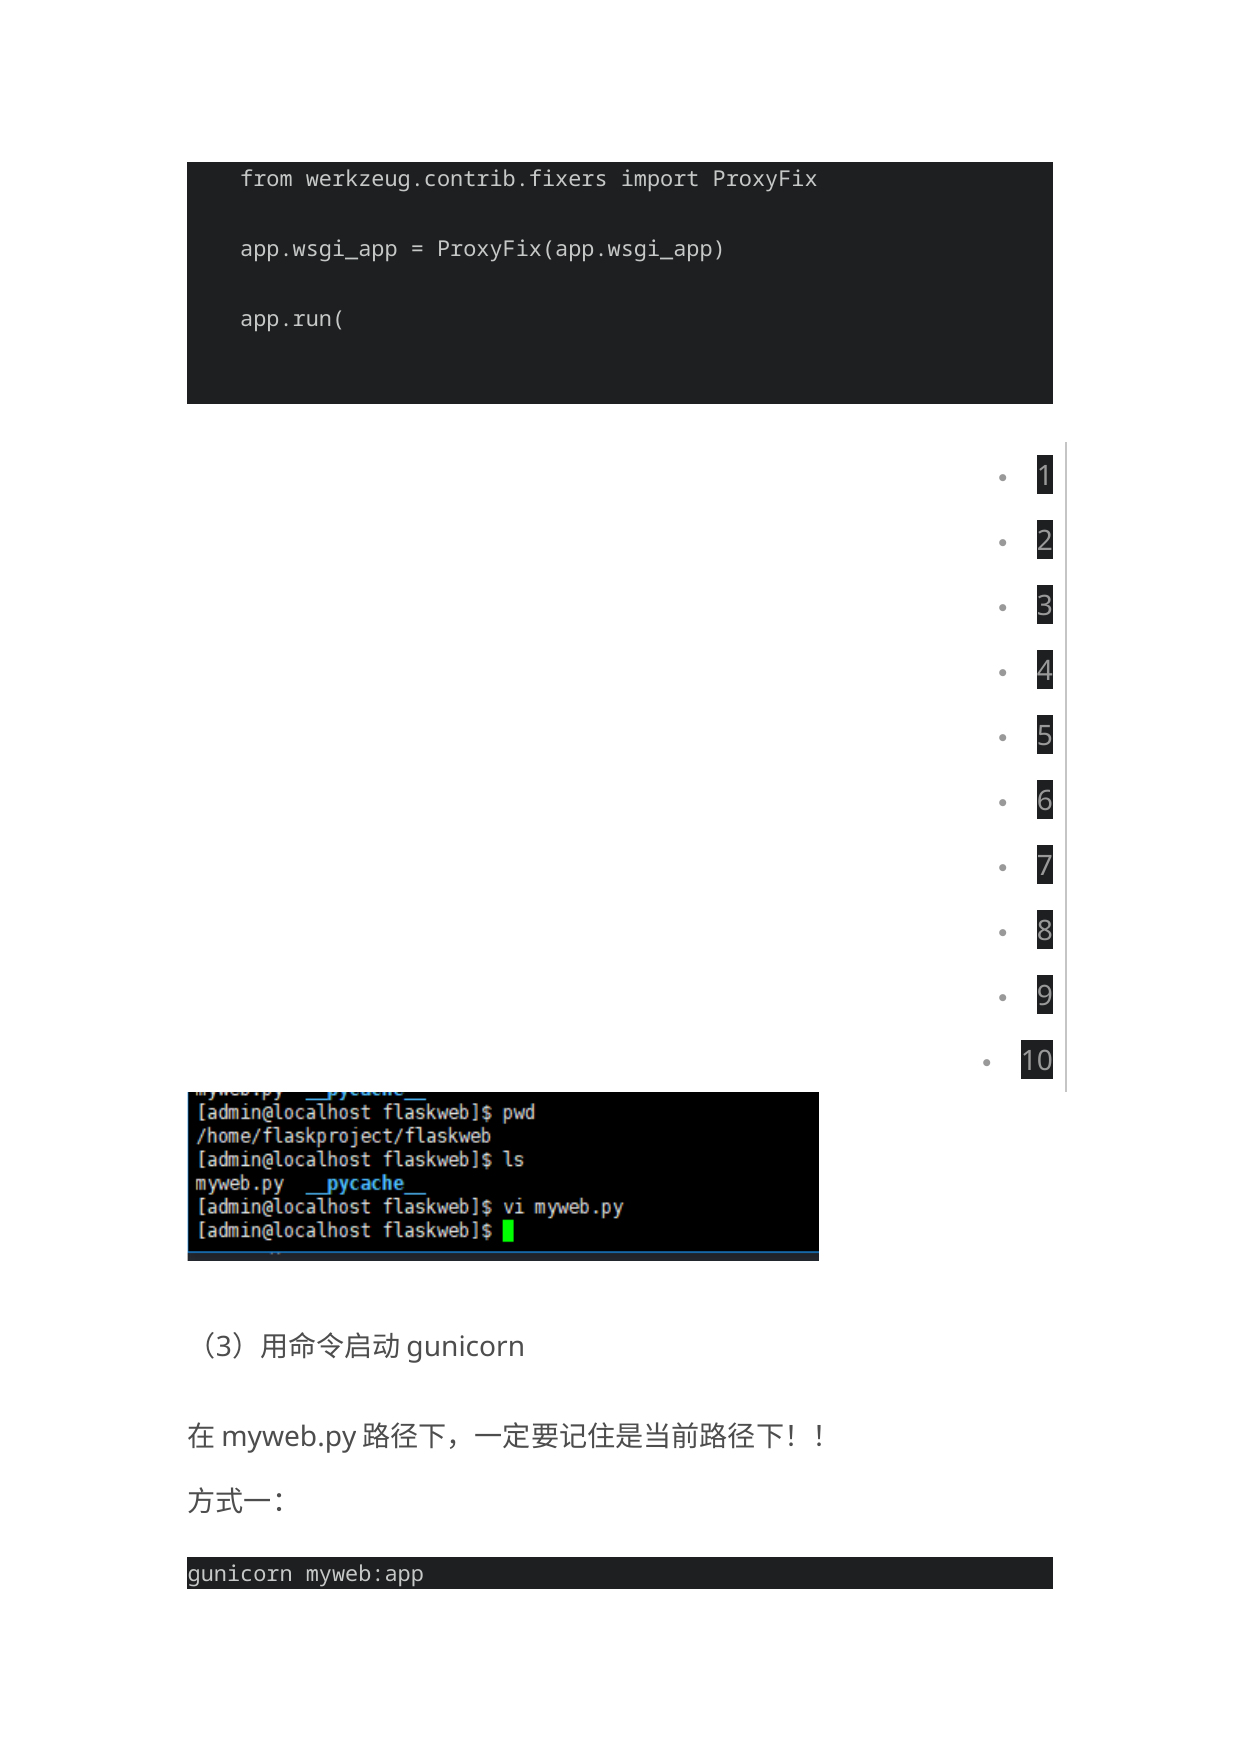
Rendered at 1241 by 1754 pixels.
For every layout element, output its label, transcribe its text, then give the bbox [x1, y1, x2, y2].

text 在myweb.py路径下，一定要记住是当前路径下！！ 方式一： [187, 1402, 1053, 1532]
list 1 [150, 442, 1065, 507]
picture [187, 1092, 819, 1261]
list 5 [150, 702, 1065, 767]
list 4 [150, 637, 1065, 702]
text （3）用命令启动gunicorn [187, 1312, 1053, 1377]
list 8 [150, 897, 1065, 962]
list 10 [150, 1027, 1065, 1092]
list 9 [150, 962, 1065, 1027]
list 6 [150, 767, 1065, 832]
list 7 [150, 832, 1065, 897]
text app.run( [187, 302, 1053, 334]
text from werkzeug.contrib.fixers import ProxyFix [187, 162, 1053, 194]
list 2 [150, 507, 1065, 572]
list 3 [150, 572, 1065, 637]
text app.wsgi_app = ProxyFix(app.wsgi_app) [187, 232, 1053, 264]
text gunicorn myweb:app [187, 1557, 1053, 1589]
